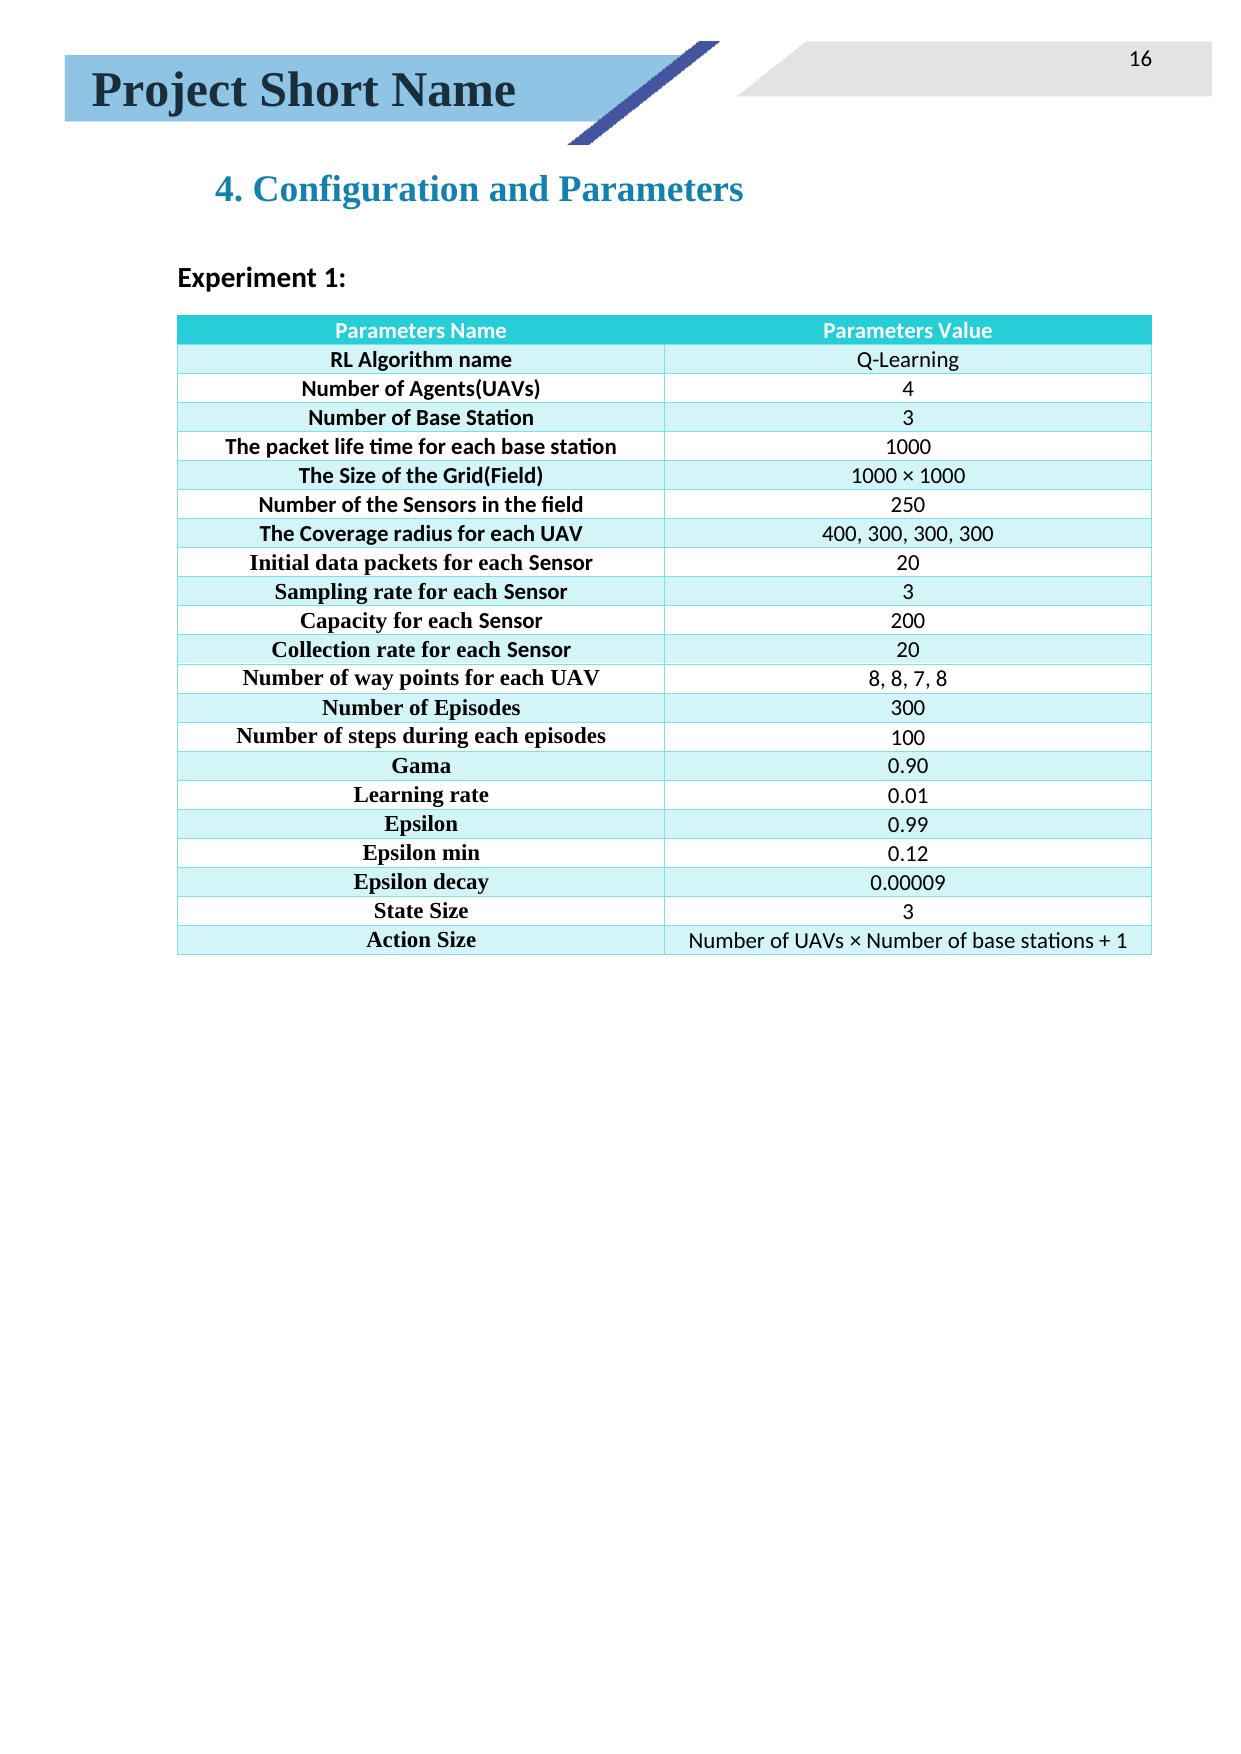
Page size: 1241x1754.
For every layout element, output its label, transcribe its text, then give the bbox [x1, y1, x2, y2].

subtitle Configuration and Parameters [215, 166, 1152, 209]
table_cell Collection rate for each Sensor [178, 635, 664, 663]
table_cell 3 [665, 403, 1151, 431]
table_cell Capacity for each Sensor [178, 606, 664, 634]
table_cell 3 [665, 577, 1151, 605]
table_cell Learning rate [178, 781, 664, 809]
table_cell State Size [178, 897, 664, 925]
table_cell 400, 300, 300, 300 [665, 519, 1151, 547]
table_cell Number of the Sensors in the field [178, 490, 664, 518]
table_header Parameters Value [665, 316, 1151, 344]
table_cell Q-Learning [665, 345, 1151, 373]
table_cell 1000 × 1000 [665, 461, 1151, 489]
table_cell Number of Episodes [178, 694, 664, 722]
table_cell Number of Base Station [178, 403, 664, 431]
table_cell 0.90 [665, 752, 1151, 780]
table_cell Sampling rate for each Sensor [178, 577, 664, 605]
table_cell Epsilon min [178, 839, 664, 867]
table_cell Number of steps during each episodes [178, 723, 664, 751]
table_cell 20 [665, 635, 1151, 663]
text Experiment 1: [177, 259, 1152, 295]
table_cell 250 [665, 490, 1151, 518]
table_cell The Size of the Grid(Field) [178, 461, 664, 489]
table_cell 0.99 [665, 810, 1151, 838]
table_cell 0.00009 [665, 868, 1151, 896]
table_cell Epsilon decay [178, 868, 664, 896]
table_cell Gama [178, 752, 664, 780]
picture [64, 41, 1212, 145]
table_cell Initial data packets for each Sensor [178, 548, 664, 576]
table_cell 100 [665, 723, 1151, 751]
table_cell RL Algorithm name [178, 345, 664, 373]
table_cell The Coverage radius for each UAV [178, 519, 664, 547]
table_cell 20 [665, 548, 1151, 576]
table_cell 4 [665, 374, 1151, 402]
table_cell 0.12 [665, 839, 1151, 867]
table_cell 1000 [665, 432, 1151, 460]
table_cell Number of Agents(UAVs) [178, 374, 664, 402]
table_cell Number of way points for each UAV [178, 665, 664, 692]
table_cell 3 [665, 897, 1151, 925]
table_cell Action Size [178, 926, 664, 954]
table_cell Epsilon [178, 810, 664, 838]
table_header Parameters Name [178, 316, 664, 344]
table_cell 0.01 [665, 781, 1151, 809]
table_cell Number of UAVs × Number of base stations + 1 [665, 926, 1151, 954]
table_cell The packet life time for each base station [178, 432, 664, 460]
table_cell 200 [665, 606, 1151, 634]
table_cell 8, 8, 7, 8 [665, 665, 1151, 692]
table_cell 300 [665, 694, 1151, 722]
